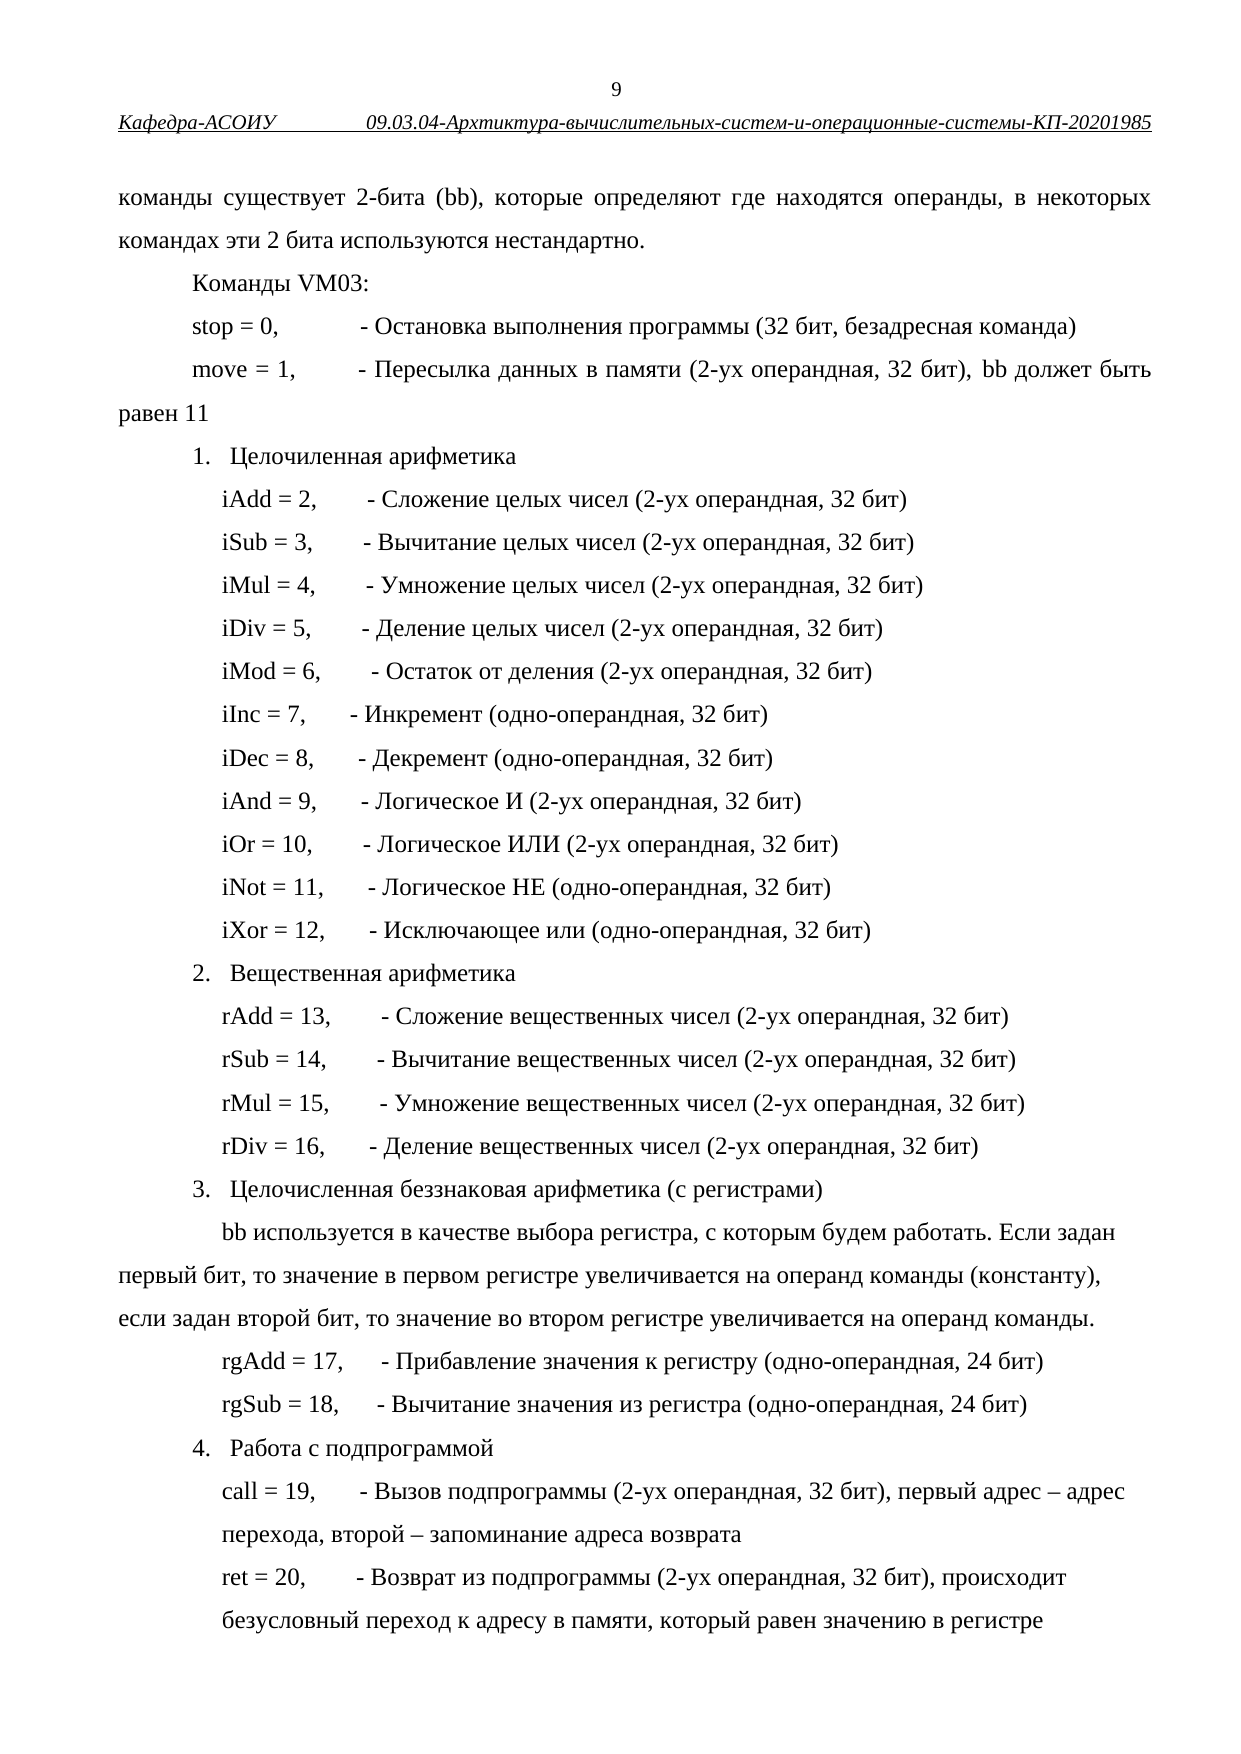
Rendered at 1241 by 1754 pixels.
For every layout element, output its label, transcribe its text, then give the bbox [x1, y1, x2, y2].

list iAdd = 2, - Сложение целых чисел (2-ух операндная, 32 бит) [222, 484, 1152, 513]
list rAdd = 13, - Сложение вещественных чисел (2-ух операндная, 32 бит) [222, 1001, 1152, 1030]
list iDec = 8, - Декремент (одно-операндная, 32 бит) [222, 743, 1152, 771]
list iDiv = 5, - Деление целых чисел (2-ух операндная, 32 бит) [222, 613, 1152, 642]
list rgAdd = 17, - Прибавление значения к регистру (одно-операндная, 24 бит) [222, 1346, 1152, 1375]
list rgSub = 18, - Вычитание значения из регистра (одно-операндная, 24 бит) [222, 1389, 1152, 1418]
list bb используется в качестве выбора регистра, c которым будем работать. Если задан первый бит, то значение в первом регистре увеличивается на операнд команды (константу), если задан второй бит, то значение во втором регистре увеличивается на операнд команды. [118, 1217, 1152, 1332]
list iOr = 10, - Логическое ИЛИ (2-ух операндная, 32 бит) [222, 829, 1152, 858]
list Вещественная арифметика [192, 958, 1152, 987]
list Работа с подпрограммой [192, 1433, 1152, 1461]
list iInc = 7, - Инкремент (одно-операндная, 32 бит) [222, 699, 1152, 728]
list iMod = 6, - Остаток от деления (2-ух операндная, 32 бит) [222, 656, 1152, 685]
list iSub = 3, - Вычитание целых чисел (2-ух операндная, 32 бит) [222, 527, 1152, 556]
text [118, 182, 1152, 254]
text stop = 0, - Остановка выполнения программы (32 бит, безадресная команда) [118, 311, 1152, 340]
list rDiv = 16, - Деление вещественных чисел (2-ух операндная, 32 бит) [222, 1131, 1152, 1159]
list Целочиленная арифметика [192, 441, 1152, 469]
list iAnd = 9, - Логическое И (2-ух операндная, 32 бит) [222, 786, 1152, 814]
list iNot = 11, - Логическое НЕ (одно-операндная, 32 бит) [222, 872, 1152, 901]
list ret = 20, - Возврат из подпрограммы (2-ух операндная, 32 бит), происходит безусловный переход к адресу в памяти, который равен значению в регистре [222, 1562, 1152, 1634]
text Команды VM03: [118, 268, 1152, 297]
list rMul = 15, - Умножение вещественных чисел (2-ух операндная, 32 бит) [222, 1088, 1152, 1116]
list iXor = 12, - Исключающее или (одно-операндная, 32 бит) [222, 915, 1152, 944]
list Целочисленная беззнаковая арифметика (с регистрами) [192, 1174, 1152, 1203]
text move = 1, - Пересылка данных в памяти (2-ух операндная, 32 бит), bb должет быть равен 11 [118, 354, 1152, 426]
list call = 19, - Вызов подпрограммы (2-ух операндная, 32 бит), первый адрес – адрес перехода, второй – запоминание адреса возврата [222, 1476, 1152, 1548]
list iMul = 4, - Умножение целых чисел (2-ух операндная, 32 бит) [222, 570, 1152, 599]
list rSub = 14, - Вычитание вещественных чисел (2-ух операндная, 32 бит) [222, 1044, 1152, 1073]
